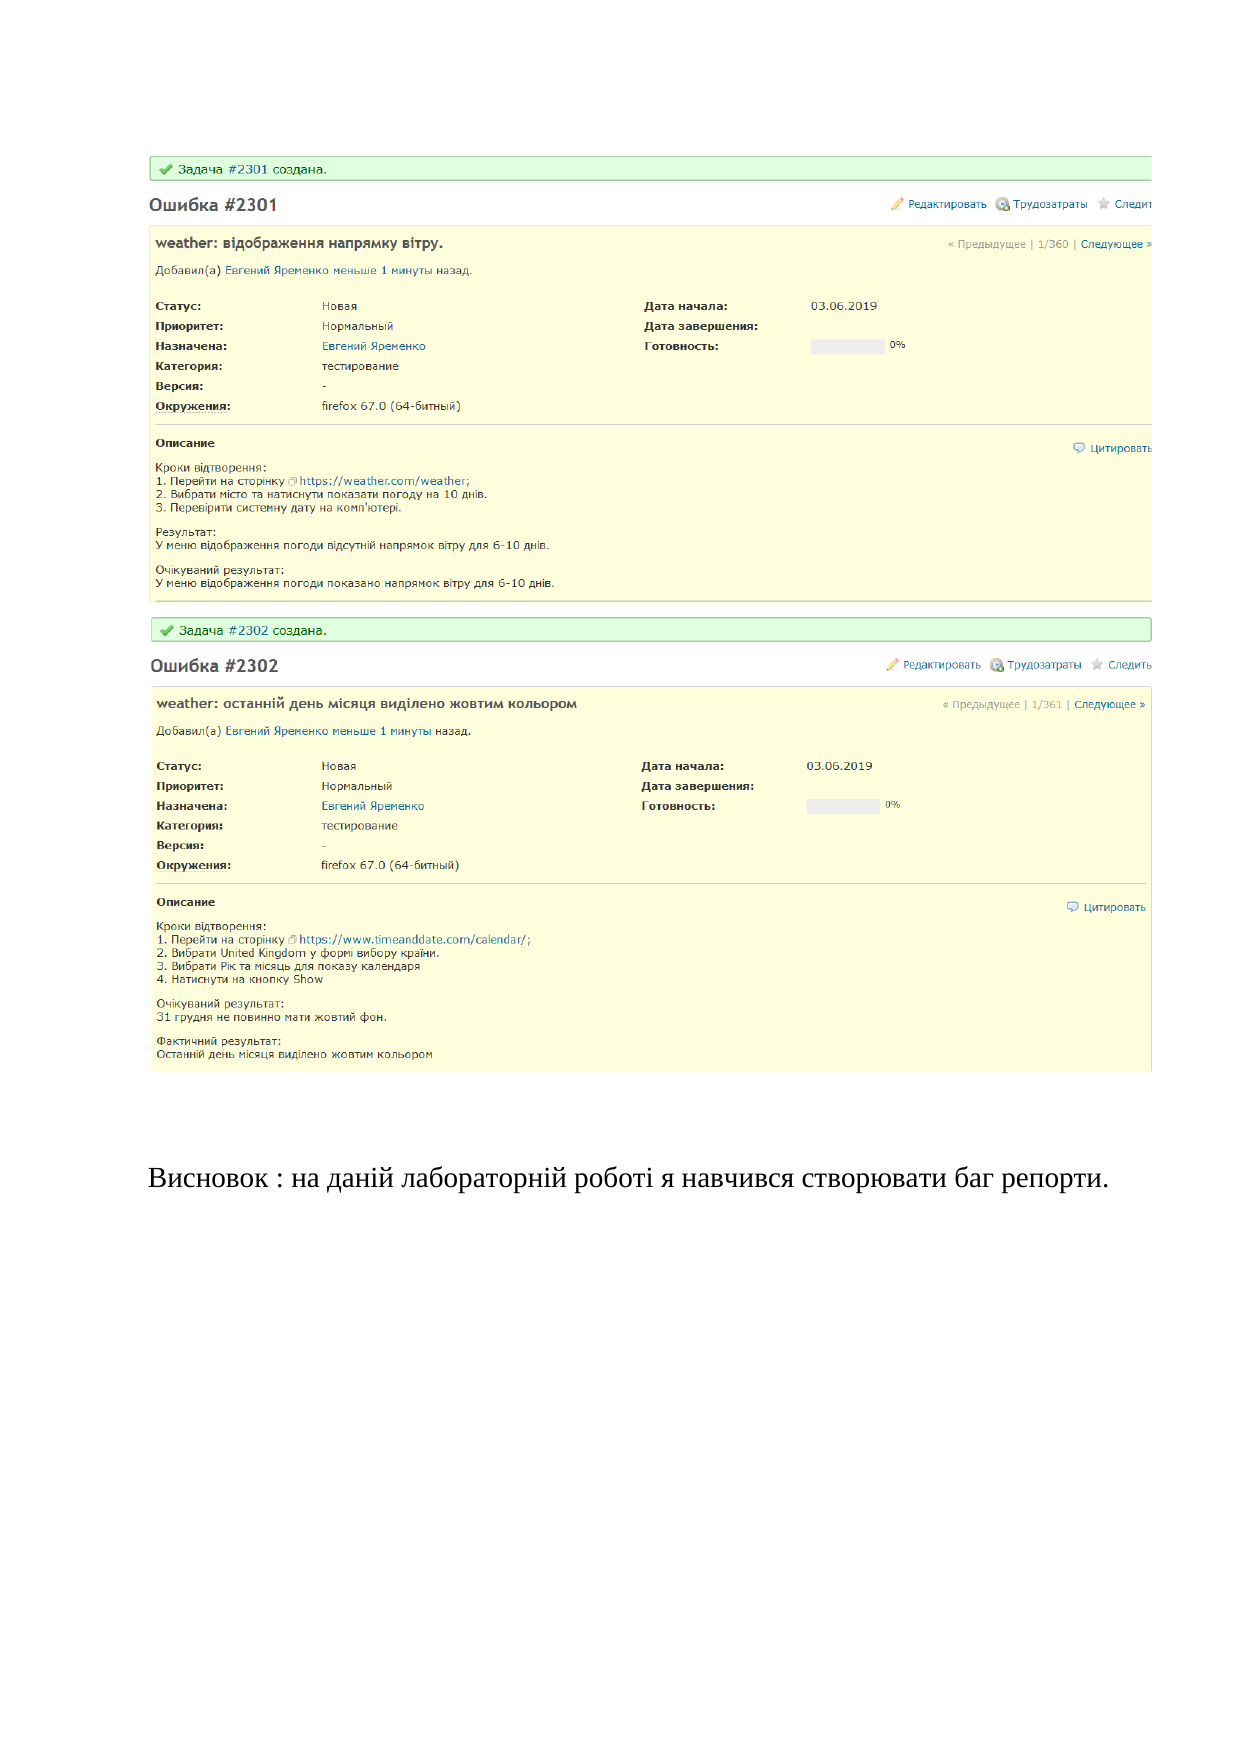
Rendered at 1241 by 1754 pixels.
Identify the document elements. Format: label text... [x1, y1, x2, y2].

picture [151, 613, 1156, 1071]
picture [147, 148, 1152, 603]
text Висновок : на даній лабораторній роботі я навчився створювати баг репорти. [148, 1160, 1152, 1193]
